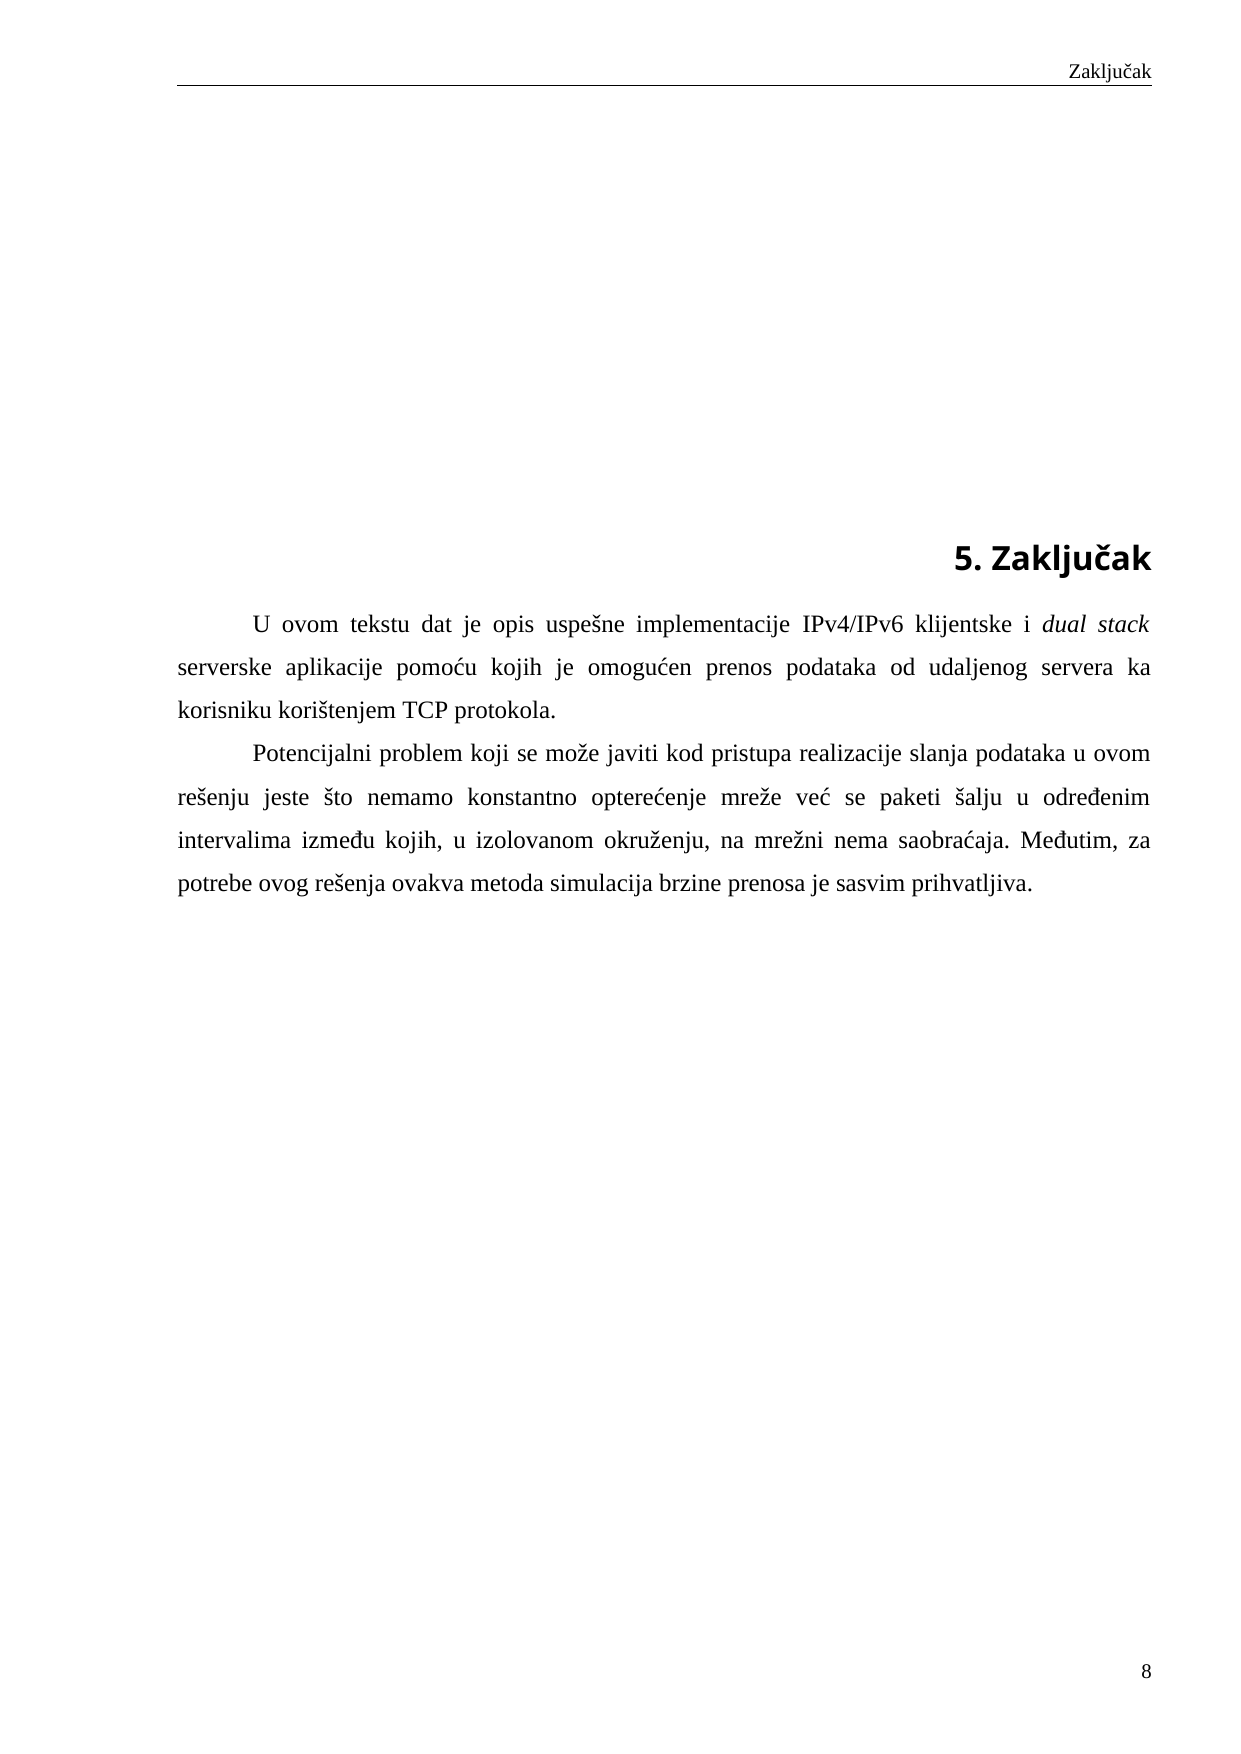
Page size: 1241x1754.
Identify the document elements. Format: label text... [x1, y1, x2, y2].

subtitle Zaključak [177, 535, 1152, 580]
text Potencijalni problem koji se može javiti kod pristupa realizacije slanja podataka u ovom rešenju jeste što nemamo konstantno opterećenje mreže već se paketi šalju u određenim intervalima između kojih, u izolovanom okruženju, na mrežni nema saobraćaja. Međutim, za potrebe ovog rešenja ovakva metoda simulacija brzine prenosa je sasvim prihvatljiva. [177, 738, 1152, 897]
text U ovom tekstu dat je opis uspešne implementacije IPv4/IPv6 klijentske i dual stack serverske aplikacije pomoću kojih je omogućen prenos podataka od udaljenog servera ka korisniku korištenjem TCP protokola. [177, 609, 1152, 724]
